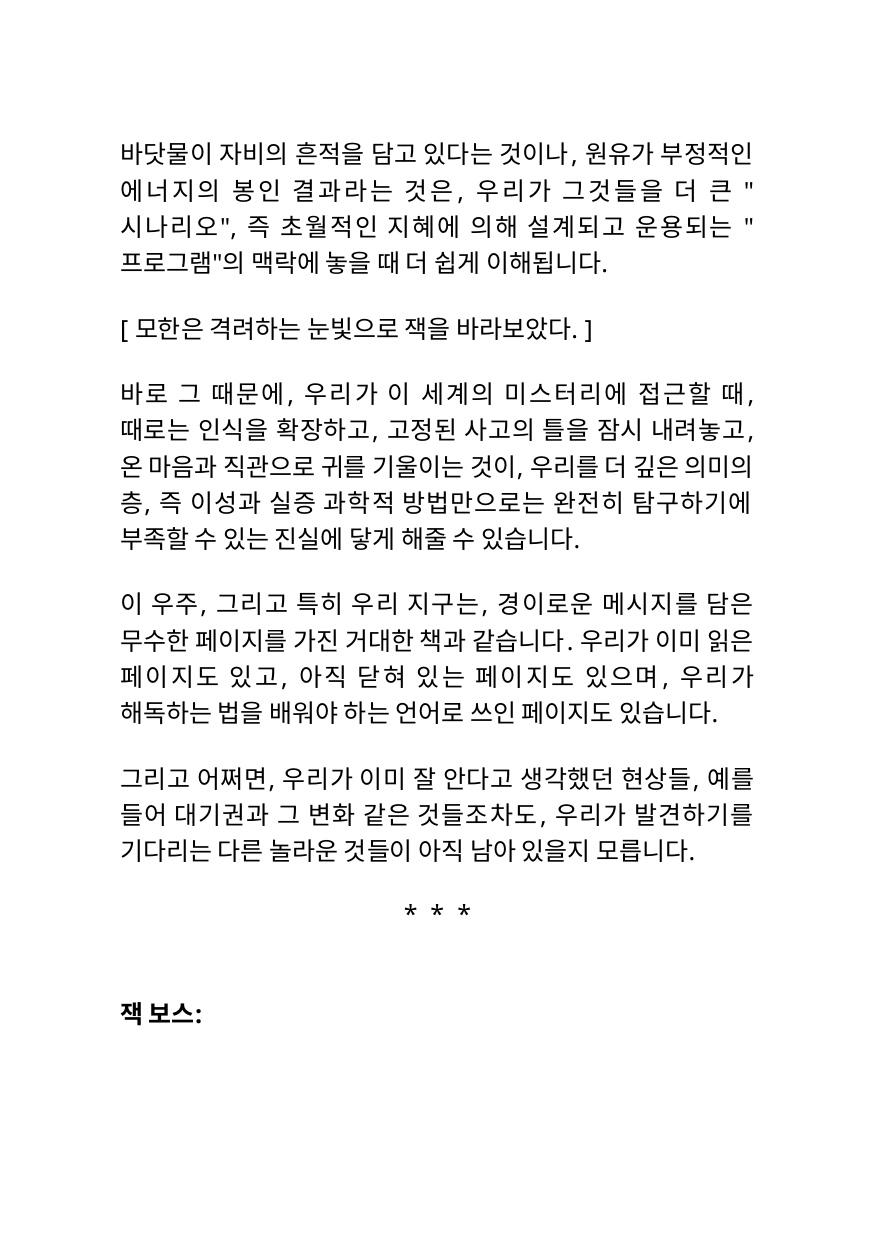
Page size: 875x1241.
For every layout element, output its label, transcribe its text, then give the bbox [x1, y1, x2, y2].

text 바닷물이 자비의 흔적을 담고 있다는 것이나, 원유가 부정적인 에너지의 봉인 결과라는 것은, 우리가 그것들을 더 큰 "시나리오", 즉 초월적인 지혜에 의해 설계되고 운용되는 "프로그램"의 맥락에 놓을 때 더 쉽게 이해됩니다. [120, 135, 754, 280]
text 바로 그 때문에, 우리가 이 세계의 미스터리에 접근할 때, 때로는 인식을 확장하고, 고정된 사고의 틀을 잠시 내려놓고, 온 마음과 직관으로 귀를 기울이는 것이, 우리를 더 깊은 의미의 층, 즉 이성과 실증 과학적 방법만으로는 완전히 탐구하기에 부족할 수 있는 진실에 닿게 해줄 수 있습니다. [120, 374, 754, 556]
text 잭 보스: [120, 994, 754, 1031]
text 그리고 어쩌면, 우리가 이미 잘 안다고 생각했던 현상들, 예를 들어 대기권과 그 변화 같은 것들조차도, 우리가 발견하기를 기다리는 다른 놀라운 것들이 아직 남아 있을지 모릅니다. [120, 759, 754, 868]
text [ 모한은 격려하는 눈빛으로 잭을 바라보았다. ] [120, 309, 754, 345]
text * * * [120, 897, 754, 931]
text 이 우주, 그리고 특히 우리 지구는, 경이로운 메시지를 담은 무수한 페이지를 가진 거대한 책과 같습니다. 우리가 이미 읽은 페이지도 있고, 아직 닫혀 있는 페이지도 있으며, 우리가 해독하는 법을 배워야 하는 언어로 쓰인 페이지도 있습니다. [120, 585, 754, 730]
